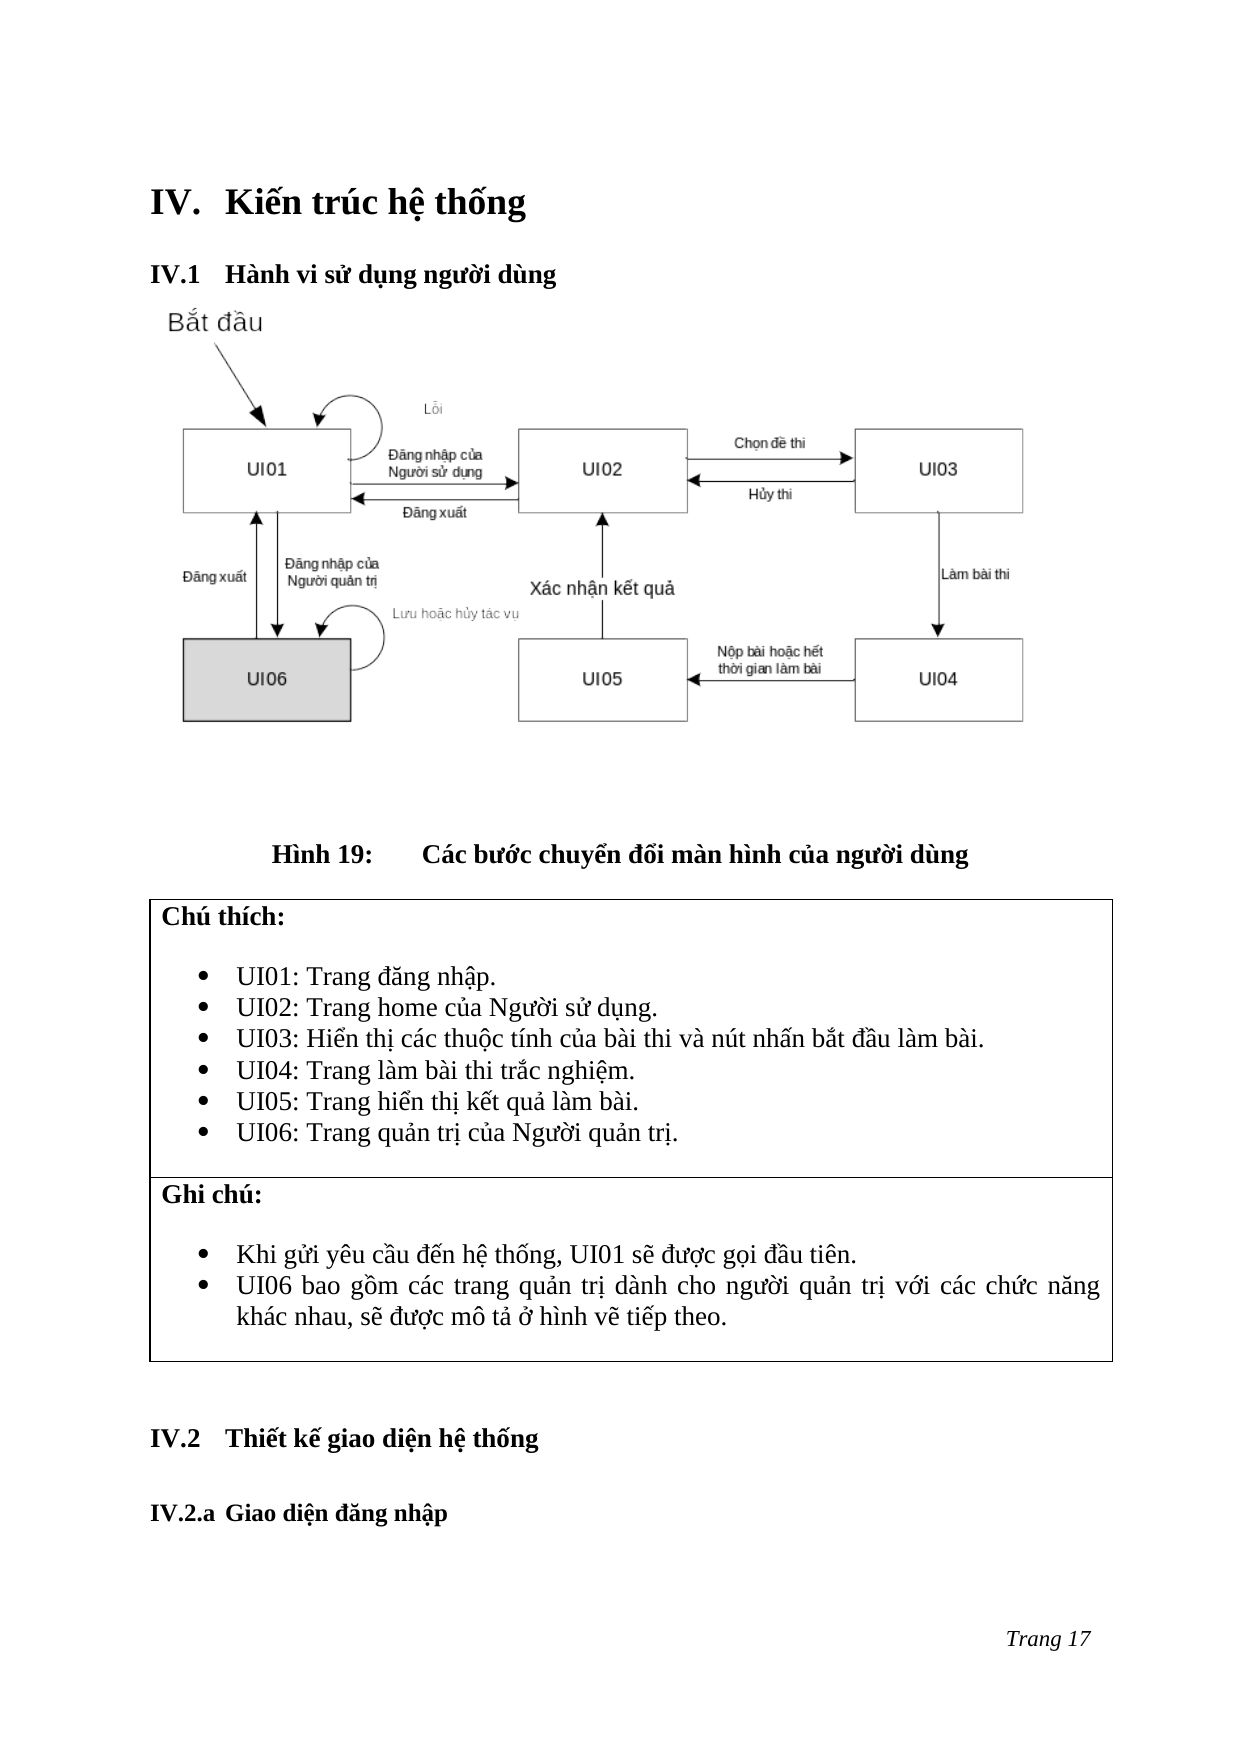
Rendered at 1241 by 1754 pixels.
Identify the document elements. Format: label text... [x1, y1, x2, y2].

text Giao diện đăng nhập [150, 1498, 1090, 1527]
table_cell Ghi chú: Khi gửi yêu cầu đến hệ thống, UI01 sẽ được gọi đầu tiên. UI06 bao gồm các trang quản trị dành cho người quản trị với các chức năng khác nhau, sẽ được mô tả ở hình vẽ tiếp theo. [151, 1178, 1112, 1361]
text Thiết kế giao diện hệ thống [150, 1422, 1090, 1453]
text Kiến trúc hệ thống [150, 179, 1090, 222]
text Hành vi sử dụng người dùng [150, 258, 1090, 289]
text Các bước chuyển đổi màn hình của người dùng [150, 838, 1090, 869]
table_header Chú thích: UI01: Trang đăng nhập. UI02: Trang home của Người sử dụng. UI03: Hiển thị các thuộc tính của bài thi và nút nhấn bắt đầu làm bài. UI04: Trang làm bài thi trắc nghiệm. UI05: Trang hiển thị kết quả làm bài. UI06: Trang quản trị của Người quản trị. [151, 900, 1112, 1177]
